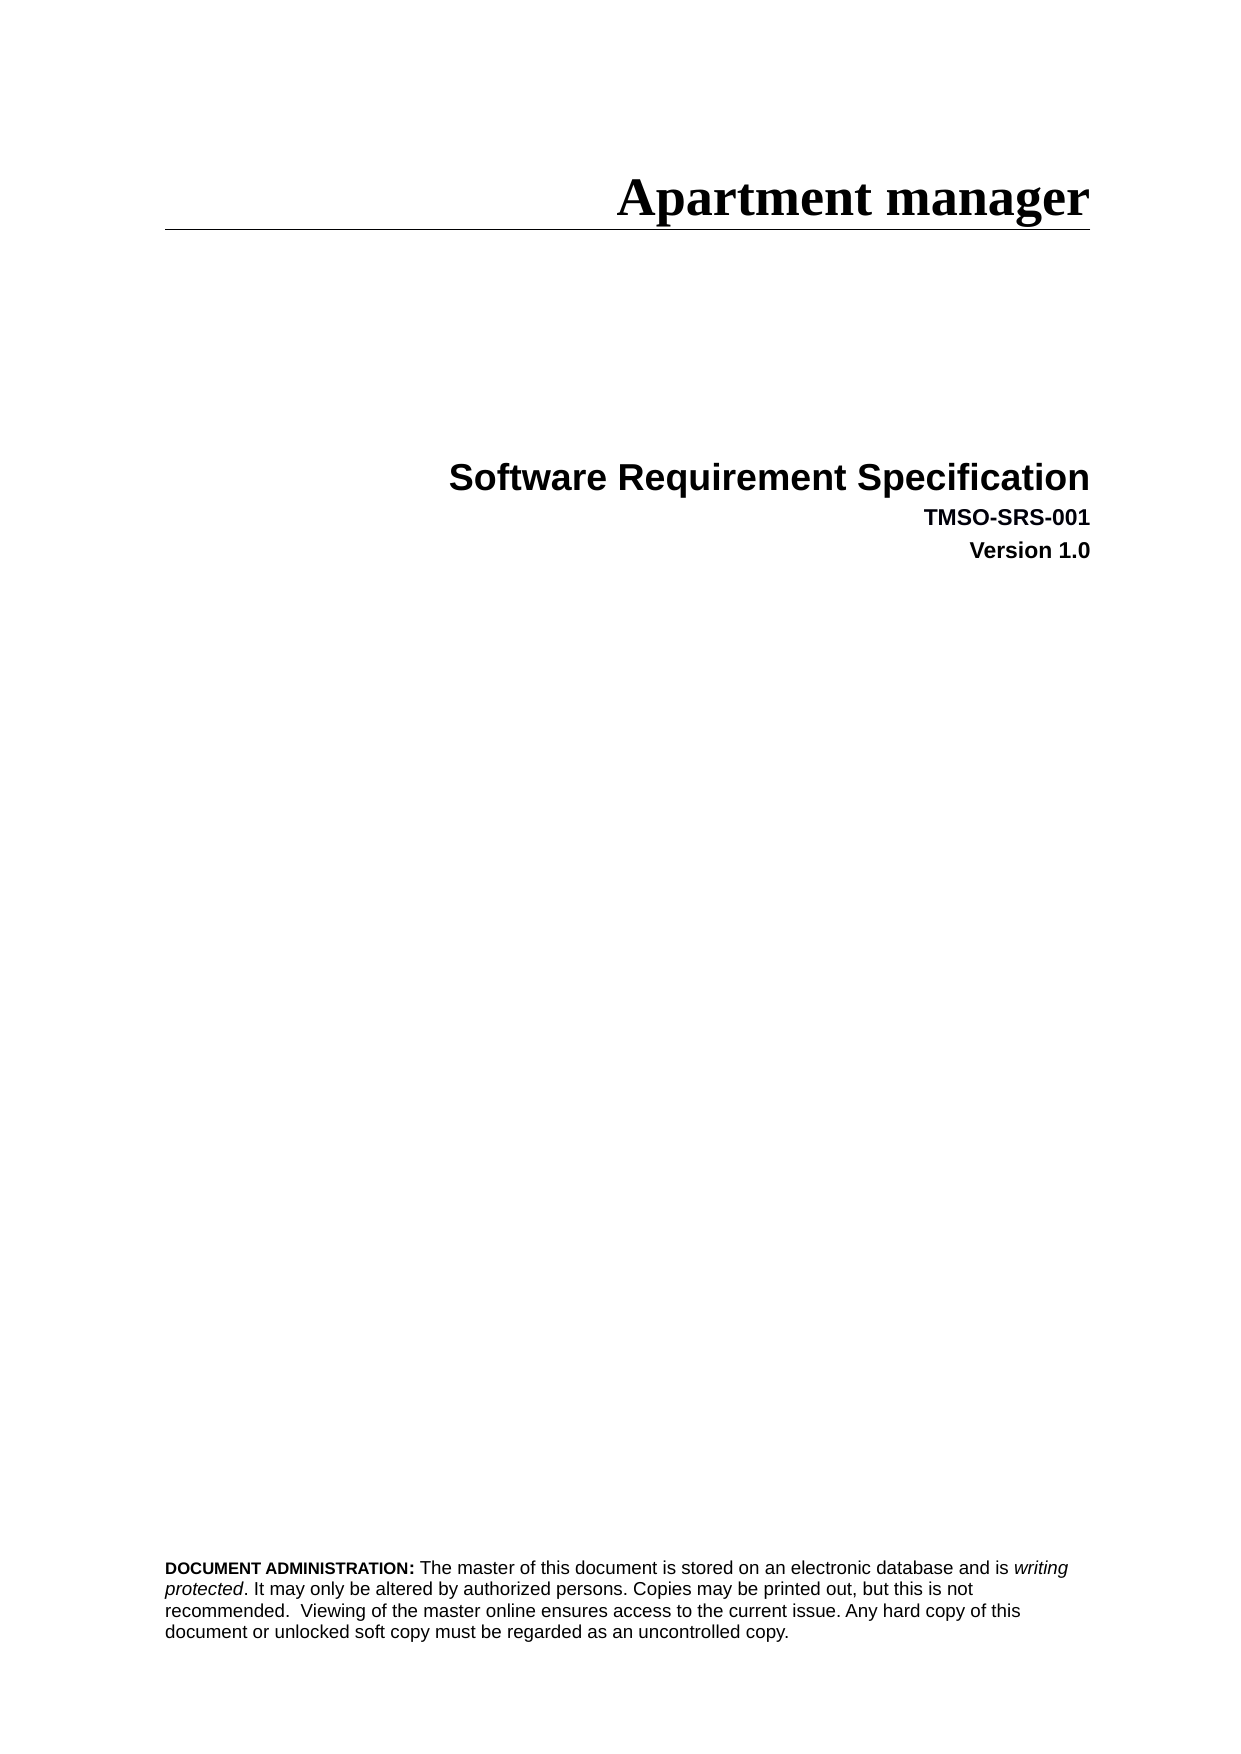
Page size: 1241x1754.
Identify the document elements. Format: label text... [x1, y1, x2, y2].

text TMSO-SRS-001 [150, 504, 1090, 531]
title Software Requirement Specification [165, 455, 1090, 498]
title Version 1.0 [165, 537, 1090, 563]
